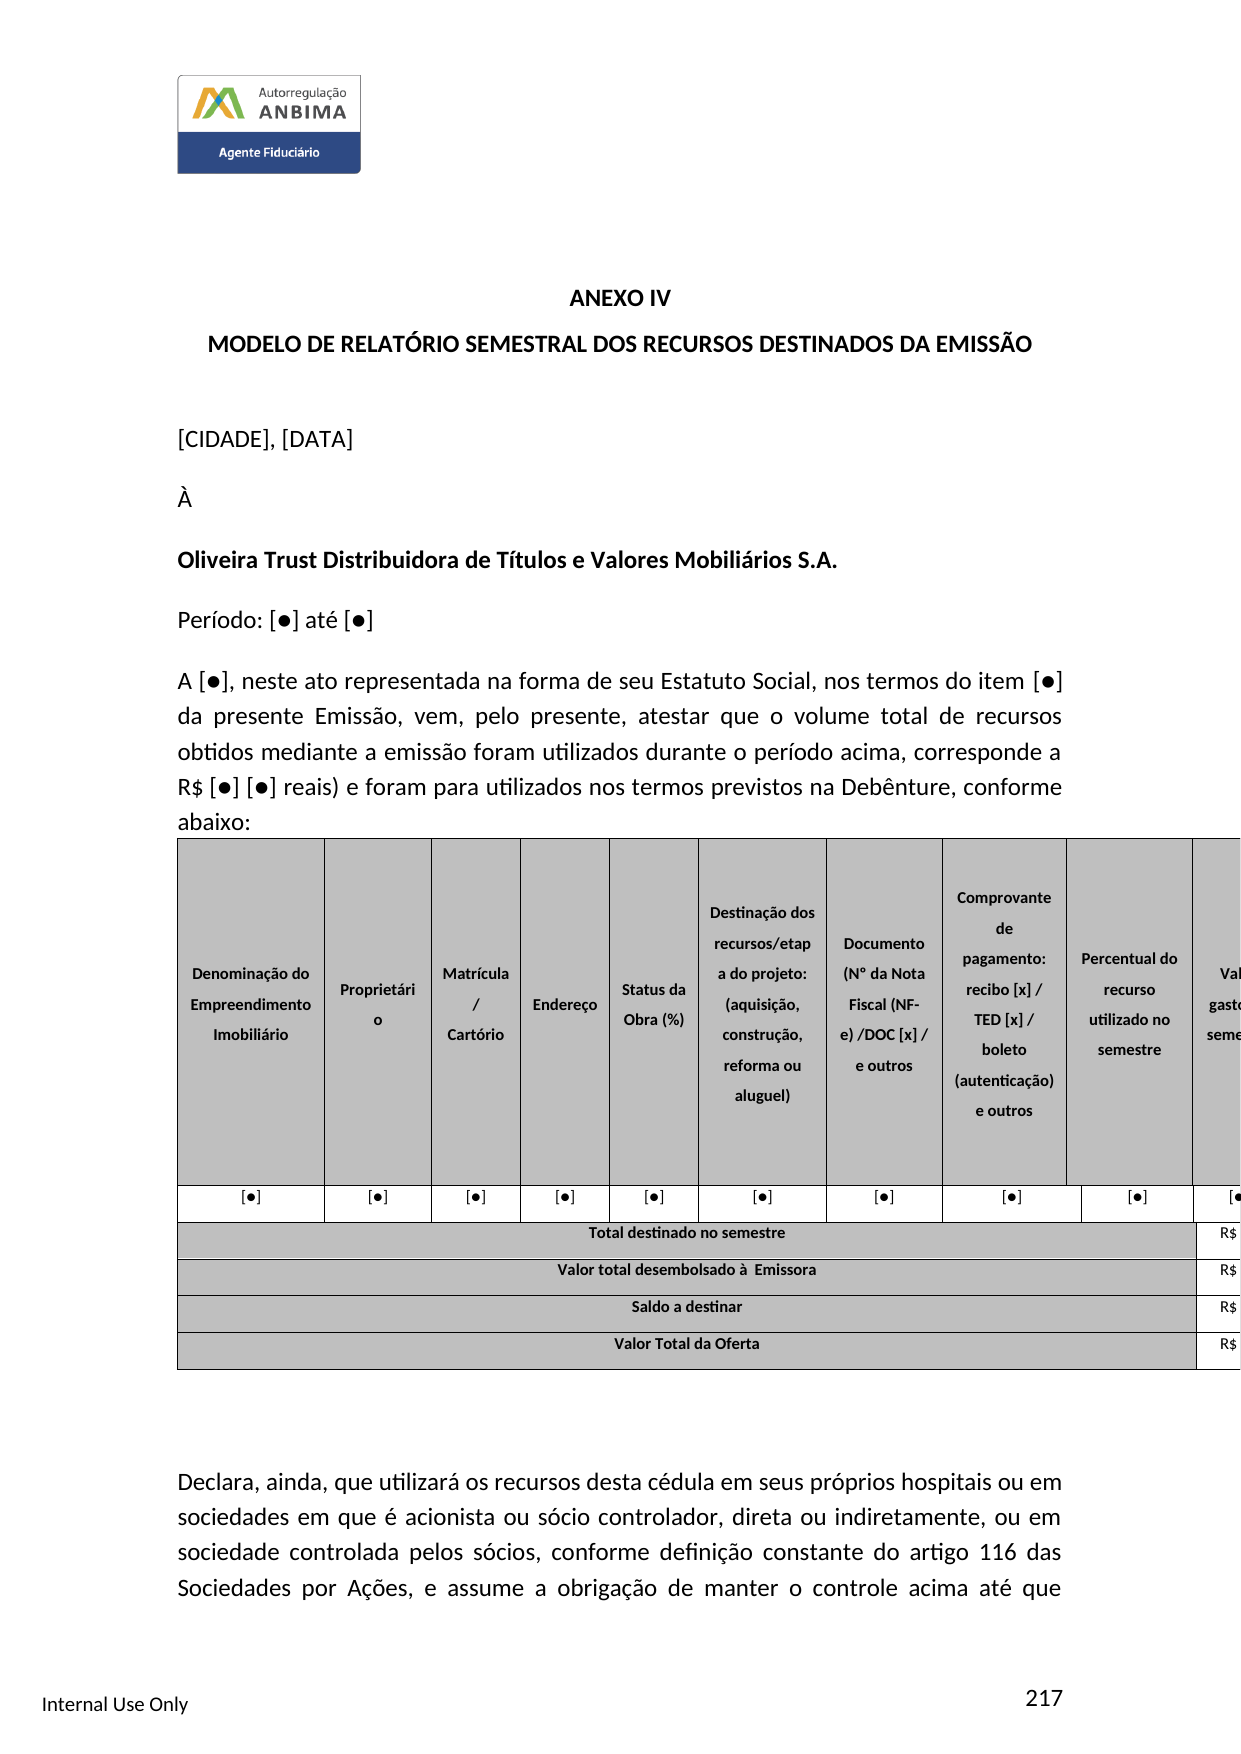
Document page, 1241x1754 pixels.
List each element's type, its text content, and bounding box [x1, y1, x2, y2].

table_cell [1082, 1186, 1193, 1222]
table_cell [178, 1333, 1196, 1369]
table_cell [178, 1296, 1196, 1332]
text Período: [●] até [●] [177, 600, 1063, 636]
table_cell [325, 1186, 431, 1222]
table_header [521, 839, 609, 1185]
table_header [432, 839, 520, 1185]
picture [177, 75, 361, 174]
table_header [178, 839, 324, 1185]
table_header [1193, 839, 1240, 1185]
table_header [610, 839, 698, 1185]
text ANEXO IV [177, 282, 1063, 312]
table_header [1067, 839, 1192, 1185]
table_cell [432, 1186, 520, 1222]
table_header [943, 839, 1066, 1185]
text [CIDADE], [DATA] [177, 419, 1063, 454]
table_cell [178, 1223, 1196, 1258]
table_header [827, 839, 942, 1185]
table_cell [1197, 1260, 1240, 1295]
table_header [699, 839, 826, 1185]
text À [177, 479, 1063, 515]
text Oliveira Trust Distribuidora de Títulos e Valores Mobiliários S.A. [177, 540, 1063, 575]
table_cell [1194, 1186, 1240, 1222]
text MODELO DE RELATÓRIO SEMESTRAL DOS RECURSOS DESTINADOS DA EMISSÃO [177, 328, 1063, 358]
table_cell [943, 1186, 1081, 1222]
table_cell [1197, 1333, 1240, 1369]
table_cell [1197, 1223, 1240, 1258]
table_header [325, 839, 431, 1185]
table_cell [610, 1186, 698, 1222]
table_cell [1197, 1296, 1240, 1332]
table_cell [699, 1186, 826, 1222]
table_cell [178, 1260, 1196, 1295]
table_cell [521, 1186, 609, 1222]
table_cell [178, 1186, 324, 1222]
text A [●], neste ato representada na forma de seu Estatuto Social, nos termos do item [●] da presente Emissão, vem, pelo presente, atestar que o volume total de recursos obtidos mediante a emissão foram utilizados durante o período acima, corresponde a R$ [●] [●] reais) e foram para utilizados nos termos previstos na Debênture, conforme abaixo: [177, 661, 1063, 838]
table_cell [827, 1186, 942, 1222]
